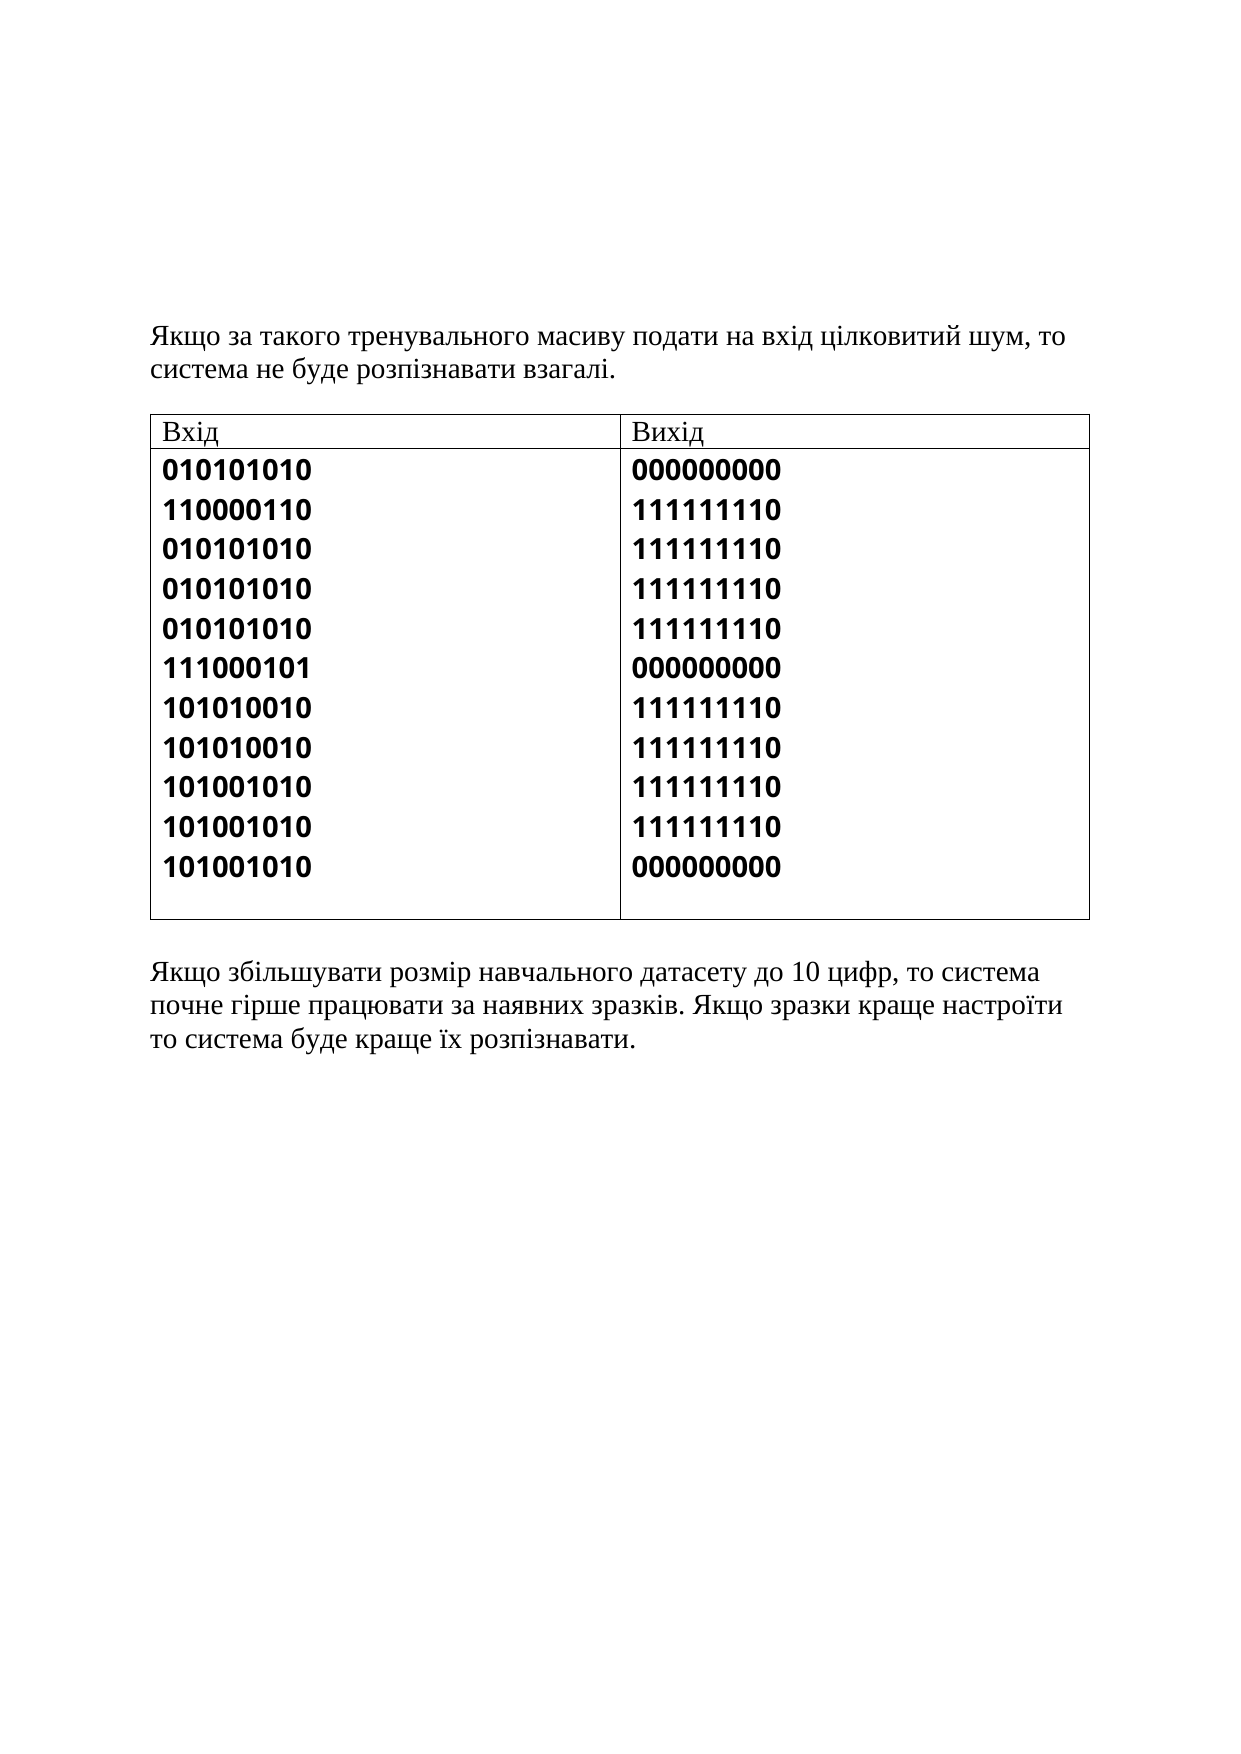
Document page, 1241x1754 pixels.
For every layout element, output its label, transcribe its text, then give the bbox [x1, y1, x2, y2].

text Якщо за такого тренувального масиву подати на вхід цілковитий шум, то система не буде розпізнавати взагалі. [150, 318, 1090, 385]
text Якщо збільшувати розмір навчального датасету до 10 цифр, то система почне гірше працювати за наявних зразків. Якщо зразки краще настроїти то система буде краще їх розпізнавати. [150, 954, 1090, 1054]
table_cell 000000000 111111110 111111110 111111110 111111110 000000000 111111110 111111110 111111110 111111110 000000000 [621, 449, 1089, 919]
table_header Вихід [621, 415, 1089, 448]
table_header Вхід [151, 415, 620, 448]
table_cell 010101010 110000110 010101010 010101010 010101010 111000101 101010010 101010010 101001010 101001010 101001010 [151, 449, 620, 919]
